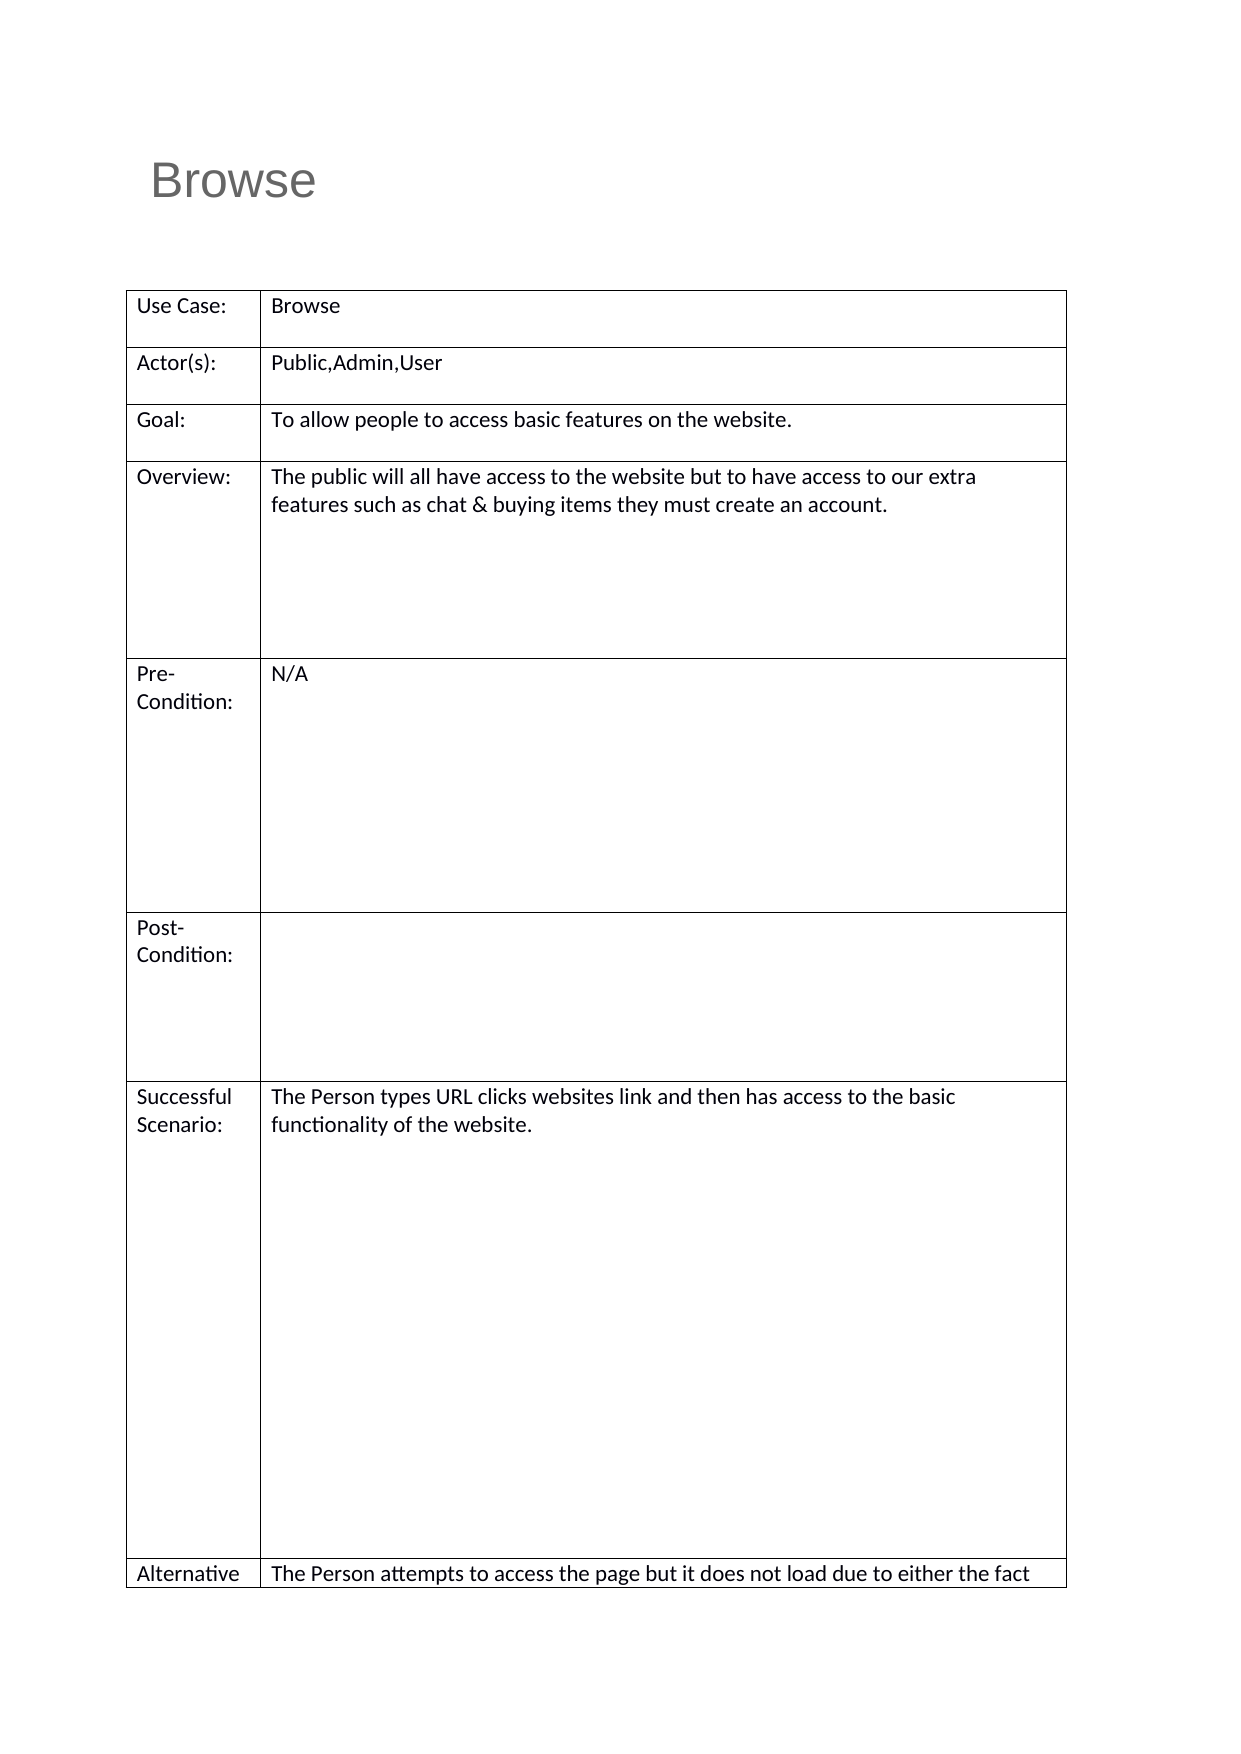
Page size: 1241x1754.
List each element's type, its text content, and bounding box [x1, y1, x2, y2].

table_cell The Person types URL clicks websites link and then has access to the basic functionality of the website. [261, 1082, 1066, 1558]
table_cell Goal: [127, 405, 260, 461]
table_cell Overview: [127, 462, 260, 658]
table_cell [127, 1559, 260, 1587]
table_cell To allow people to access basic features on the website. [261, 405, 1066, 461]
table_header Browse [261, 291, 1066, 347]
table_cell Public,Admin,User [261, 348, 1066, 404]
table_cell Pre- Condition: [127, 659, 260, 912]
subtitle Browse [150, 150, 1090, 207]
table_header Use Case: [127, 291, 260, 347]
table_cell Post- Condition: [127, 913, 260, 1081]
table_cell N/A [261, 659, 1066, 912]
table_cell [261, 1559, 1066, 1587]
table_cell Successful Scenario: [127, 1082, 260, 1558]
table_cell [261, 913, 1066, 1081]
table_cell Actor(s): [127, 348, 260, 404]
table_cell The public will all have access to the website but to have access to our extra features such as chat & buying items they must create an account. [261, 462, 1066, 658]
